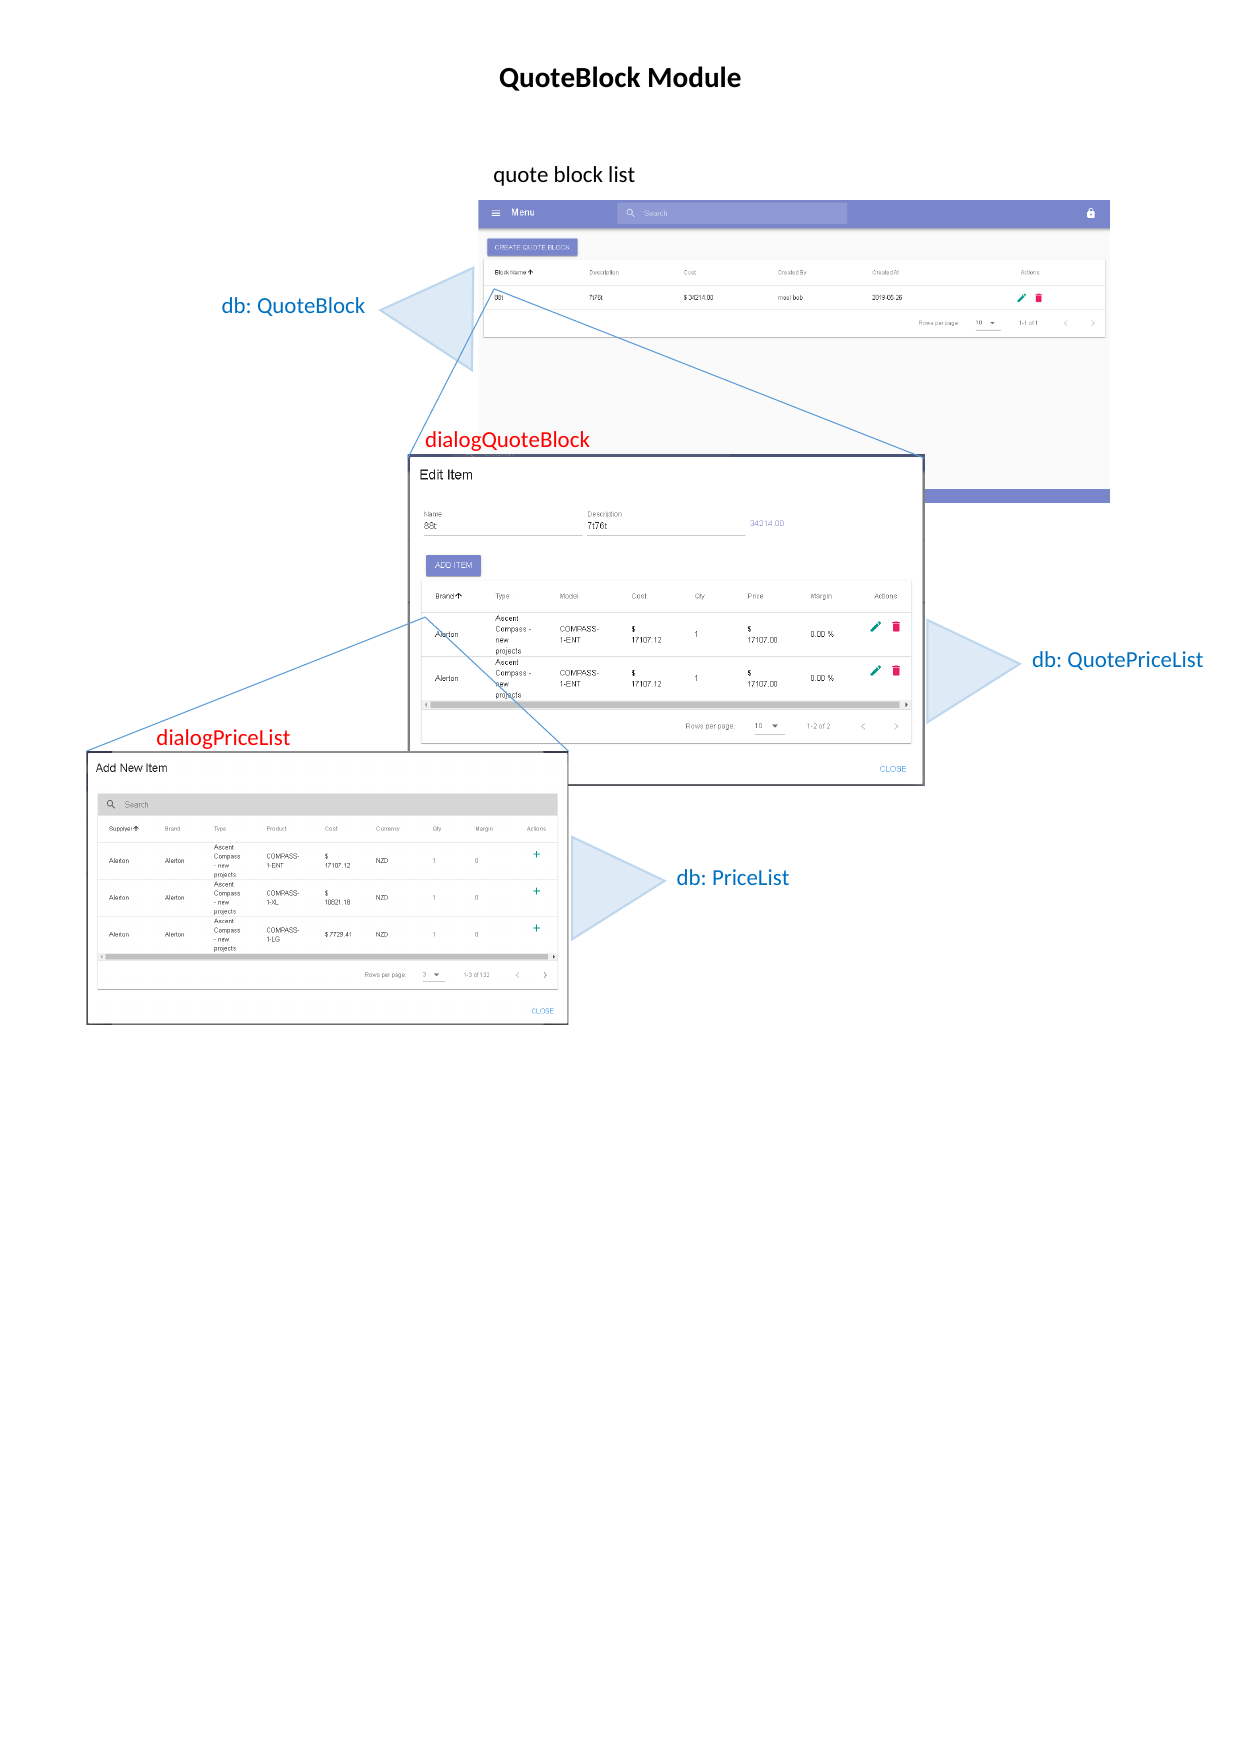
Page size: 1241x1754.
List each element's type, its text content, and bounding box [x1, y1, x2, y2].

picture [86, 200, 1110, 1025]
text QuoteBlock Module [150, 59, 1090, 95]
